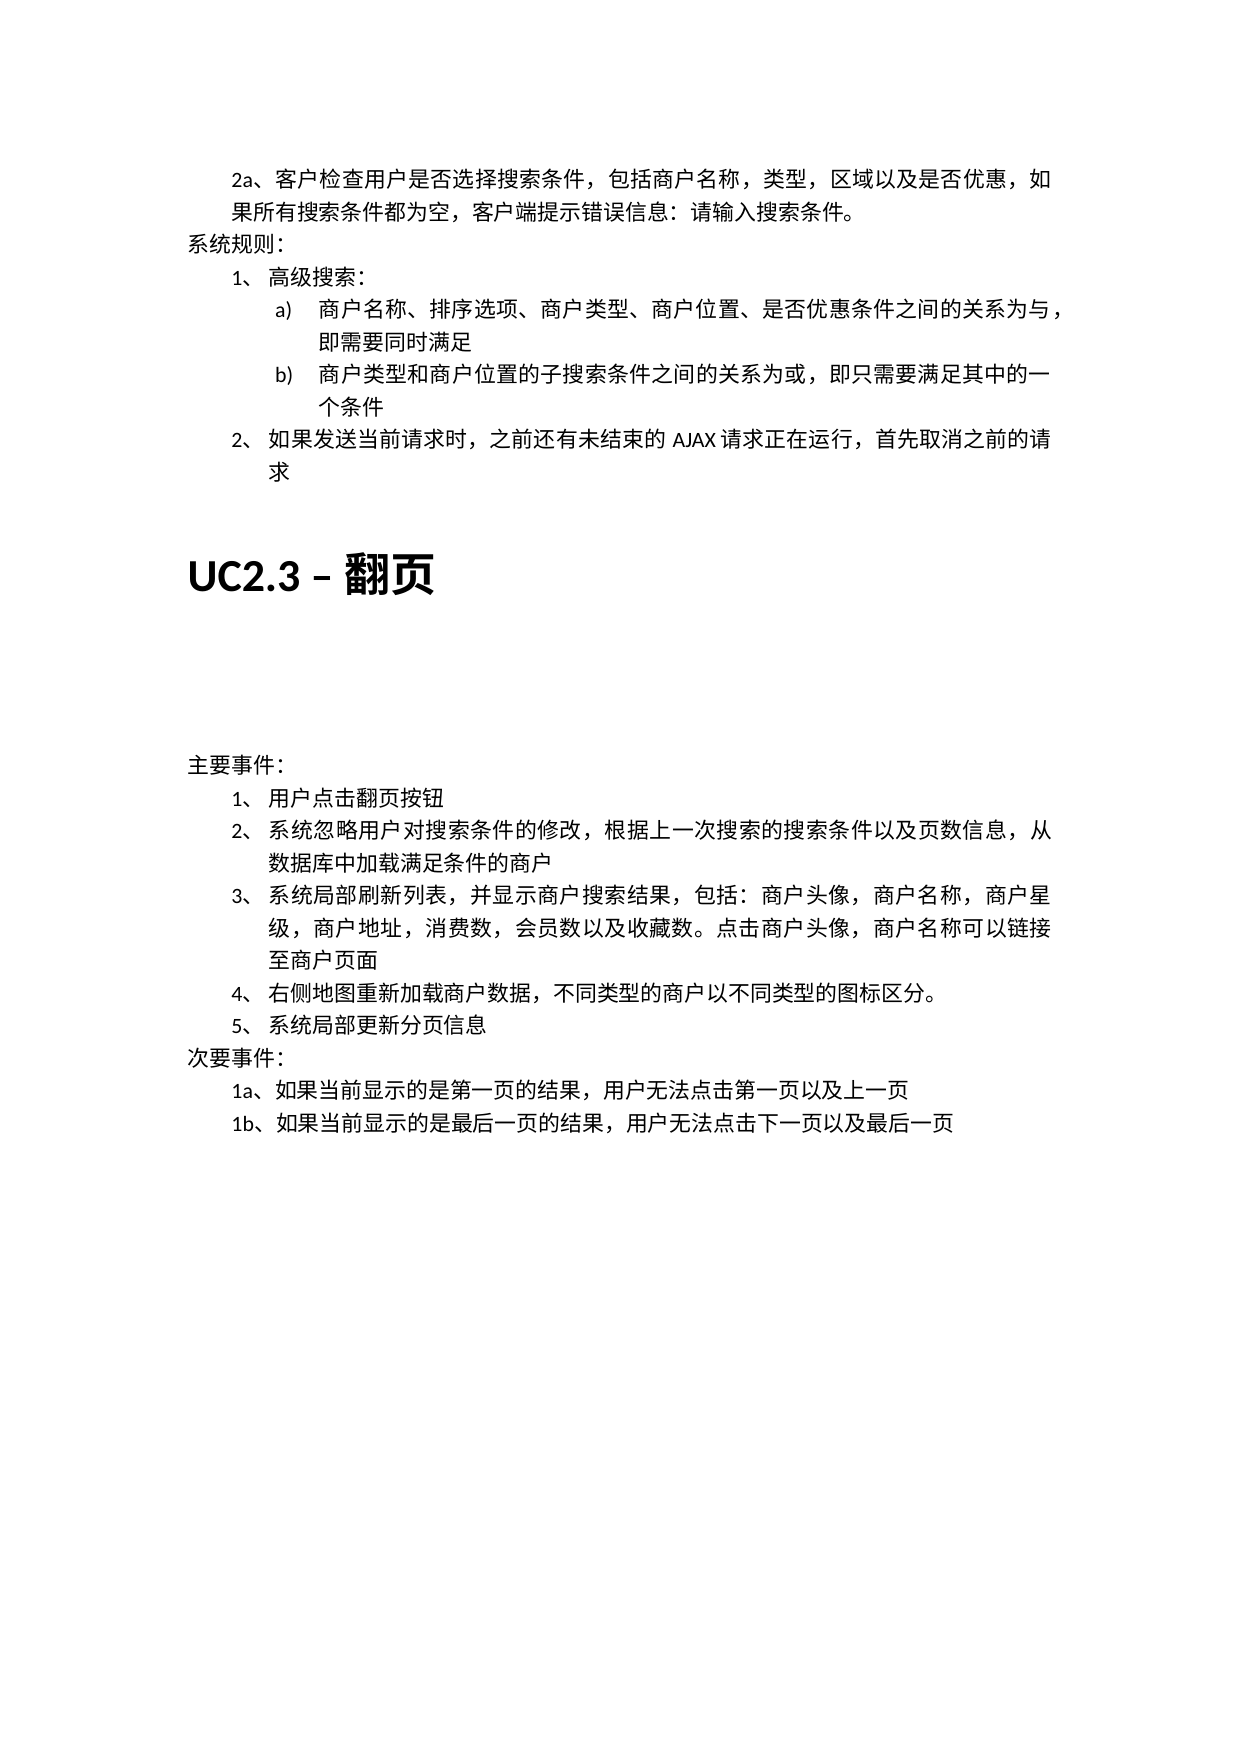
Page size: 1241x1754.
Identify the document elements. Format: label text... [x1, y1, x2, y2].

text 次要事件： [187, 1040, 1053, 1073]
list 系统局部刷新列表，并显示商户搜索结果，包括：商户头像，商户名称，商户星级，商户地址，消费数，会员数以及收藏数。点击商户头像，商户名称可以链接至商户页面 [231, 878, 1053, 975]
text 2a、客户检查用户是否选择搜索条件，包括商户名称，类型，区域以及是否优惠，如果所有搜索条件都为空，客户端提示错误信息：请输入搜索条件。 [231, 162, 1053, 227]
list 系统局部更新分页信息 [231, 1008, 1053, 1040]
text 1b、如果当前显示的是最后一页的结果，用户无法点击下一页以及最后一页 [187, 1105, 1053, 1138]
list 右侧地图重新加载商户数据，不同类型的商户以不同类型的图标区分。 [231, 975, 1053, 1008]
list 商户名称、排序选项、商户类型、商户位置、是否优惠条件之间的关系为与，即需要同时满足 [275, 292, 1053, 357]
text 1a、如果当前显示的是第一页的结果，用户无法点击第一页以及上一页 [187, 1073, 1053, 1105]
text 主要事件： [187, 748, 1053, 780]
list 商户类型和商户位置的子搜索条件之间的关系为或，即只需要满足其中的一个条件 [275, 357, 1053, 422]
text 系统规则： [187, 227, 1053, 259]
list 系统忽略用户对搜索条件的修改，根据上一次搜索的搜索条件以及页数信息，从数据库中加载满足条件的商户 [231, 813, 1053, 878]
list 如果发送当前请求时，之前还有未结束的AJAX请求正在运行，首先取消之前的请求 [231, 422, 1053, 487]
list 高级搜索： [231, 259, 1053, 292]
subtitle UC2.3 – 翻页 [187, 522, 1053, 620]
list 用户点击翻页按钮 [231, 780, 1053, 813]
